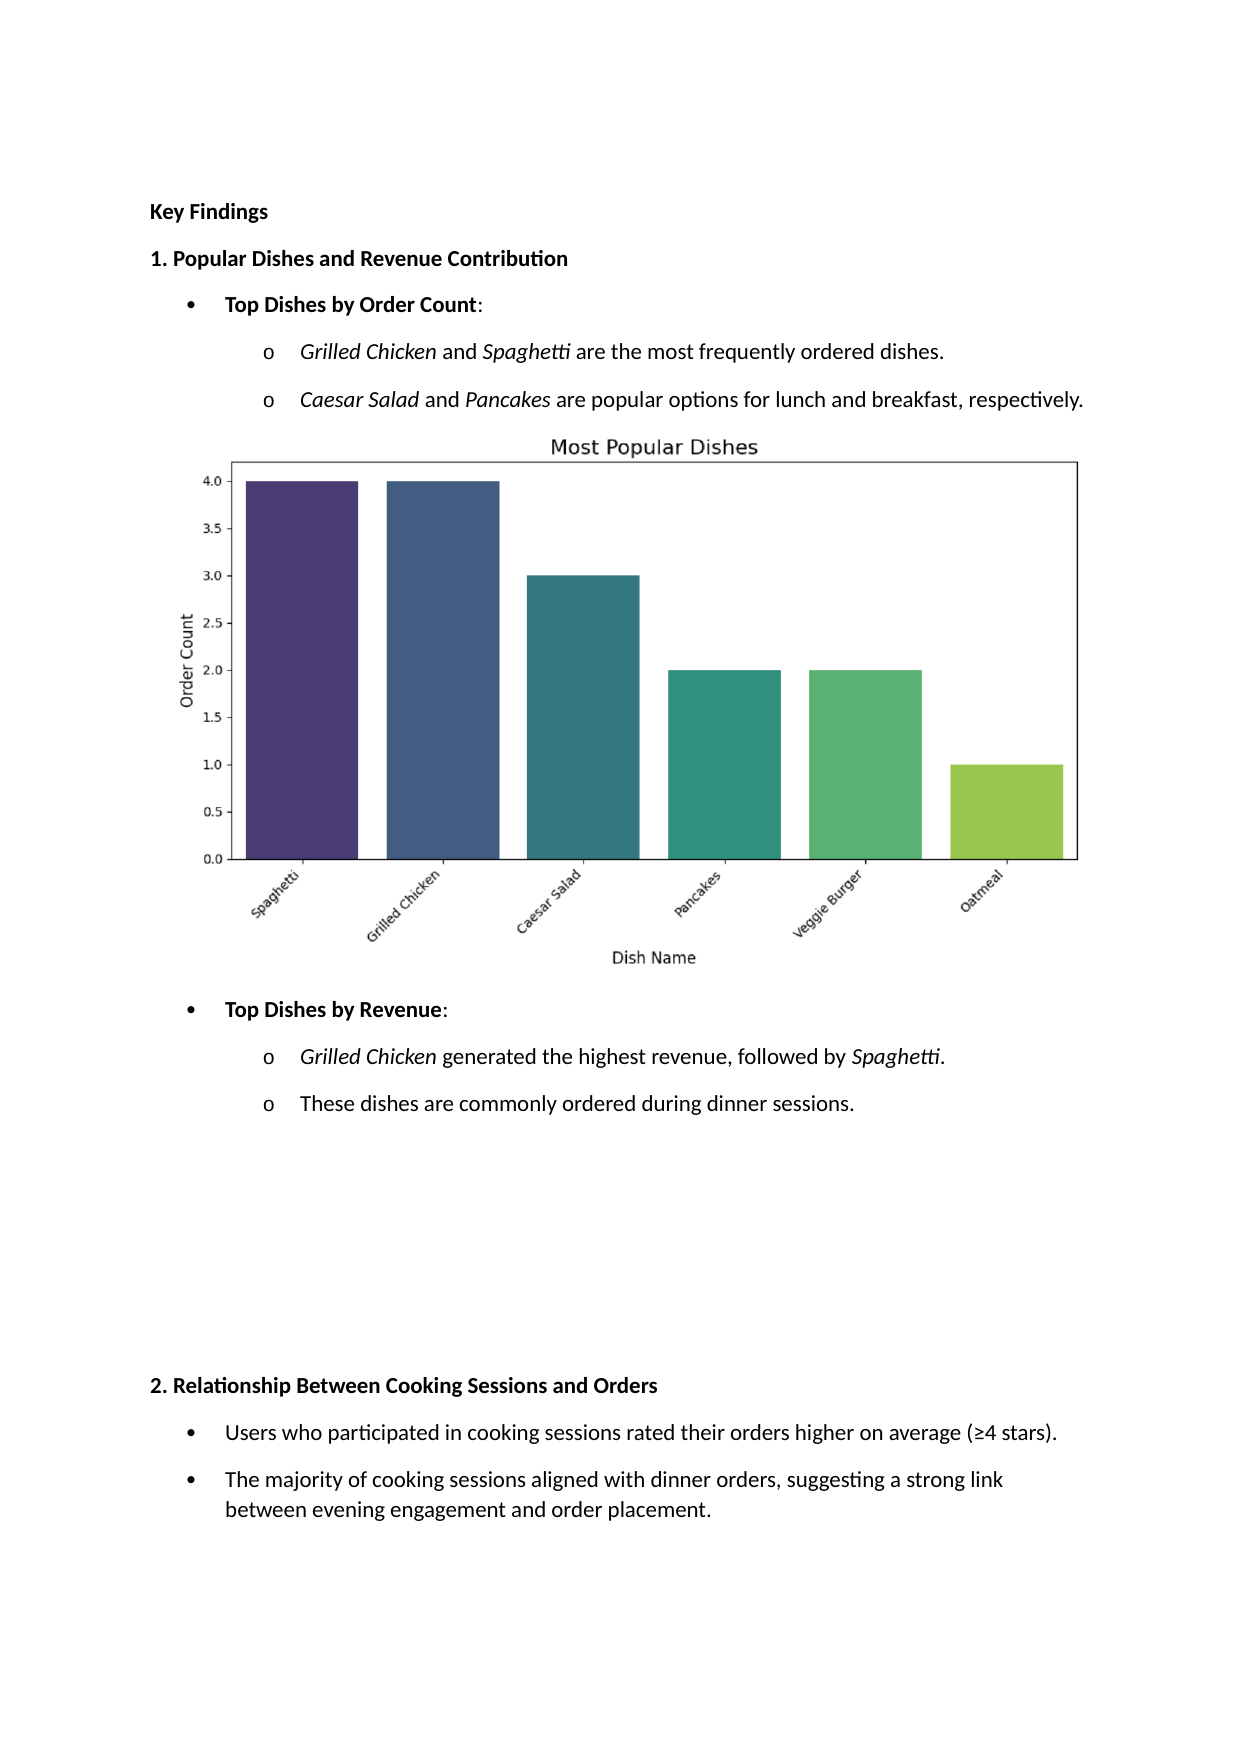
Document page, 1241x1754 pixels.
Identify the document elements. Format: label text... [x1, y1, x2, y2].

text 2. Relationship Between Cooking Sessions and Orders [150, 1371, 1090, 1399]
text 1. Popular Dishes and Revenue Contribution [150, 244, 1090, 272]
list Users who participated in cooking sessions rated their orders higher on average (≥4 stars). [187, 1418, 1090, 1446]
list Top Dishes by Order Count: [187, 291, 1090, 319]
text Key Findings [150, 197, 1090, 225]
list The majority of cooking sessions aligned with dinner orders, suggesting a strong link between evening engagement and order placement. [187, 1465, 1090, 1523]
list Grilled Chicken and Spaghetti are the most frequently ordered dishes. [262, 337, 1090, 366]
picture [150, 432, 1099, 977]
list Top Dishes by Revenue: [187, 995, 1090, 1023]
list Grilled Chicken generated the highest revenue, followed by Spaghetti. [262, 1042, 1090, 1070]
list Caesar Salad and Pancakes are popular options for lunch and breakfast, respectively. [262, 385, 1090, 413]
list These dishes are commonly ordered during dinner sessions. [262, 1089, 1090, 1118]
